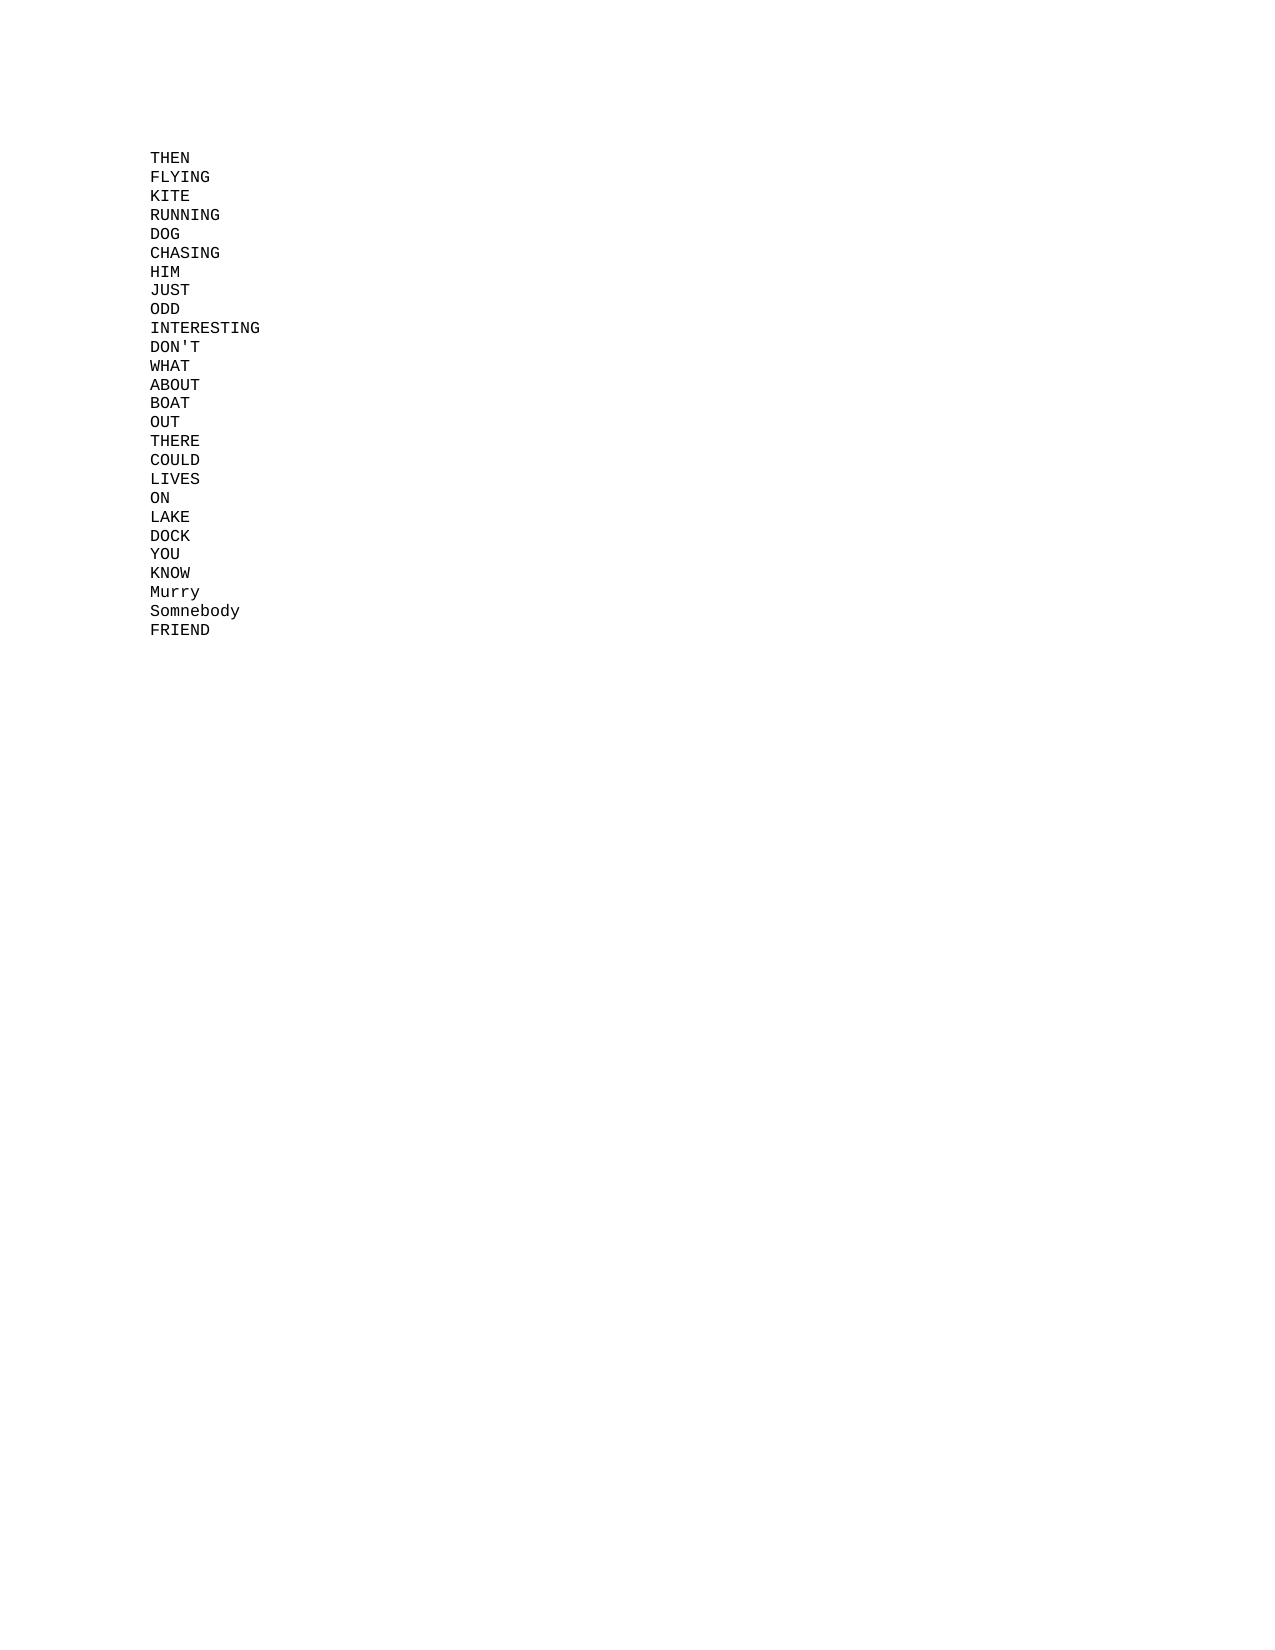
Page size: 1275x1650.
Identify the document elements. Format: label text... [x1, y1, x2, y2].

text ODD [150, 301, 425, 320]
text KNOW [150, 565, 425, 584]
text OUT [150, 414, 425, 433]
text ON [150, 489, 425, 508]
text ABOUT [150, 376, 425, 395]
text DOG [150, 225, 425, 244]
text LAKE [150, 508, 425, 527]
text DOCK [150, 527, 425, 546]
text COULD [150, 452, 425, 471]
text Somnebody [150, 602, 425, 621]
text DON'T [150, 338, 425, 357]
text HIM [150, 263, 425, 282]
text JUST [150, 282, 425, 301]
text THERE [150, 433, 425, 452]
text CHASING [150, 244, 425, 263]
text WHAT [150, 357, 425, 376]
text YOU [150, 546, 425, 565]
text FLYING [150, 169, 425, 188]
text LIVES [150, 471, 425, 489]
text Murry [150, 584, 425, 602]
text THEN [150, 150, 425, 169]
text RUNNING [150, 207, 425, 225]
text FRIEND [150, 621, 425, 640]
text INTERESTING [150, 320, 425, 338]
text KITE [150, 188, 425, 207]
text BOAT [150, 395, 425, 414]
